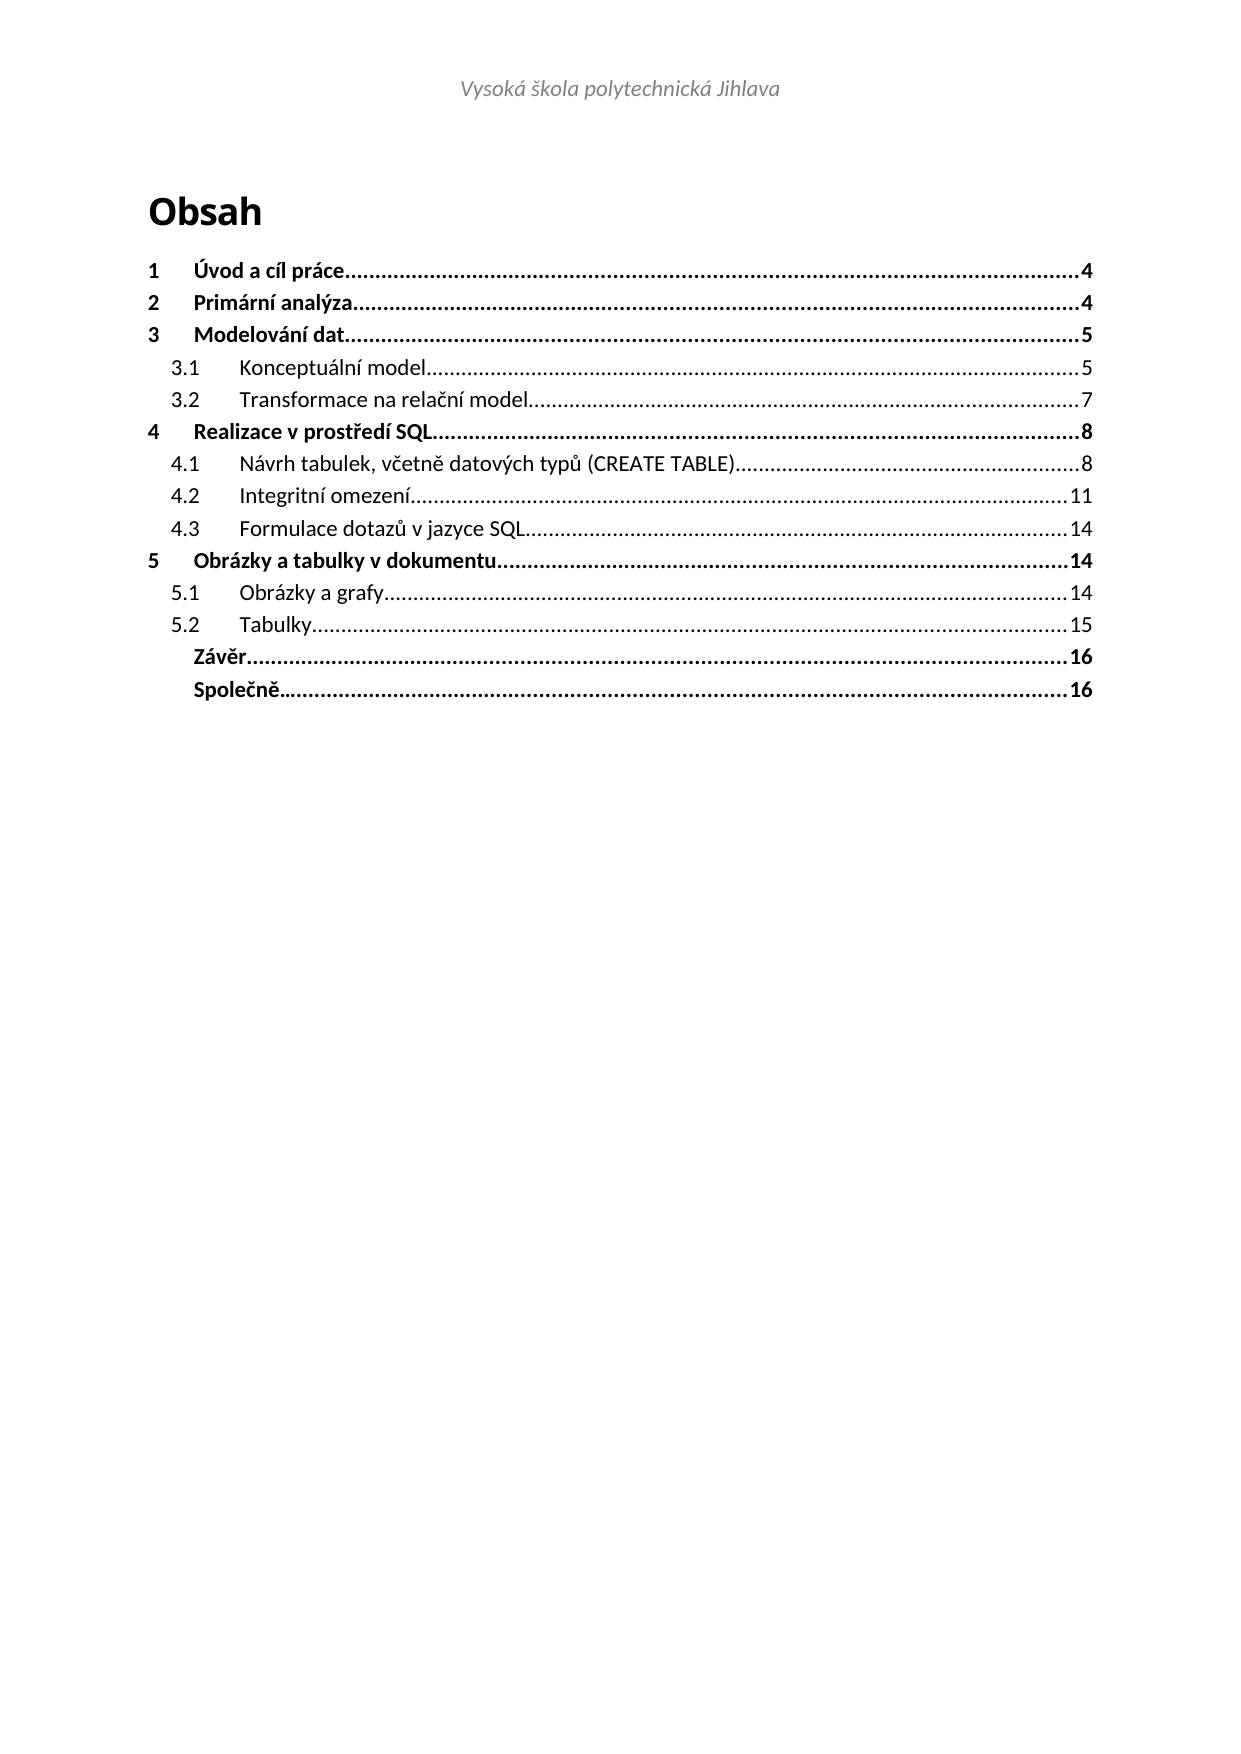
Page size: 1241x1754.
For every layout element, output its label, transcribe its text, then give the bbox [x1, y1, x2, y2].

title Obsah [148, 185, 1093, 236]
